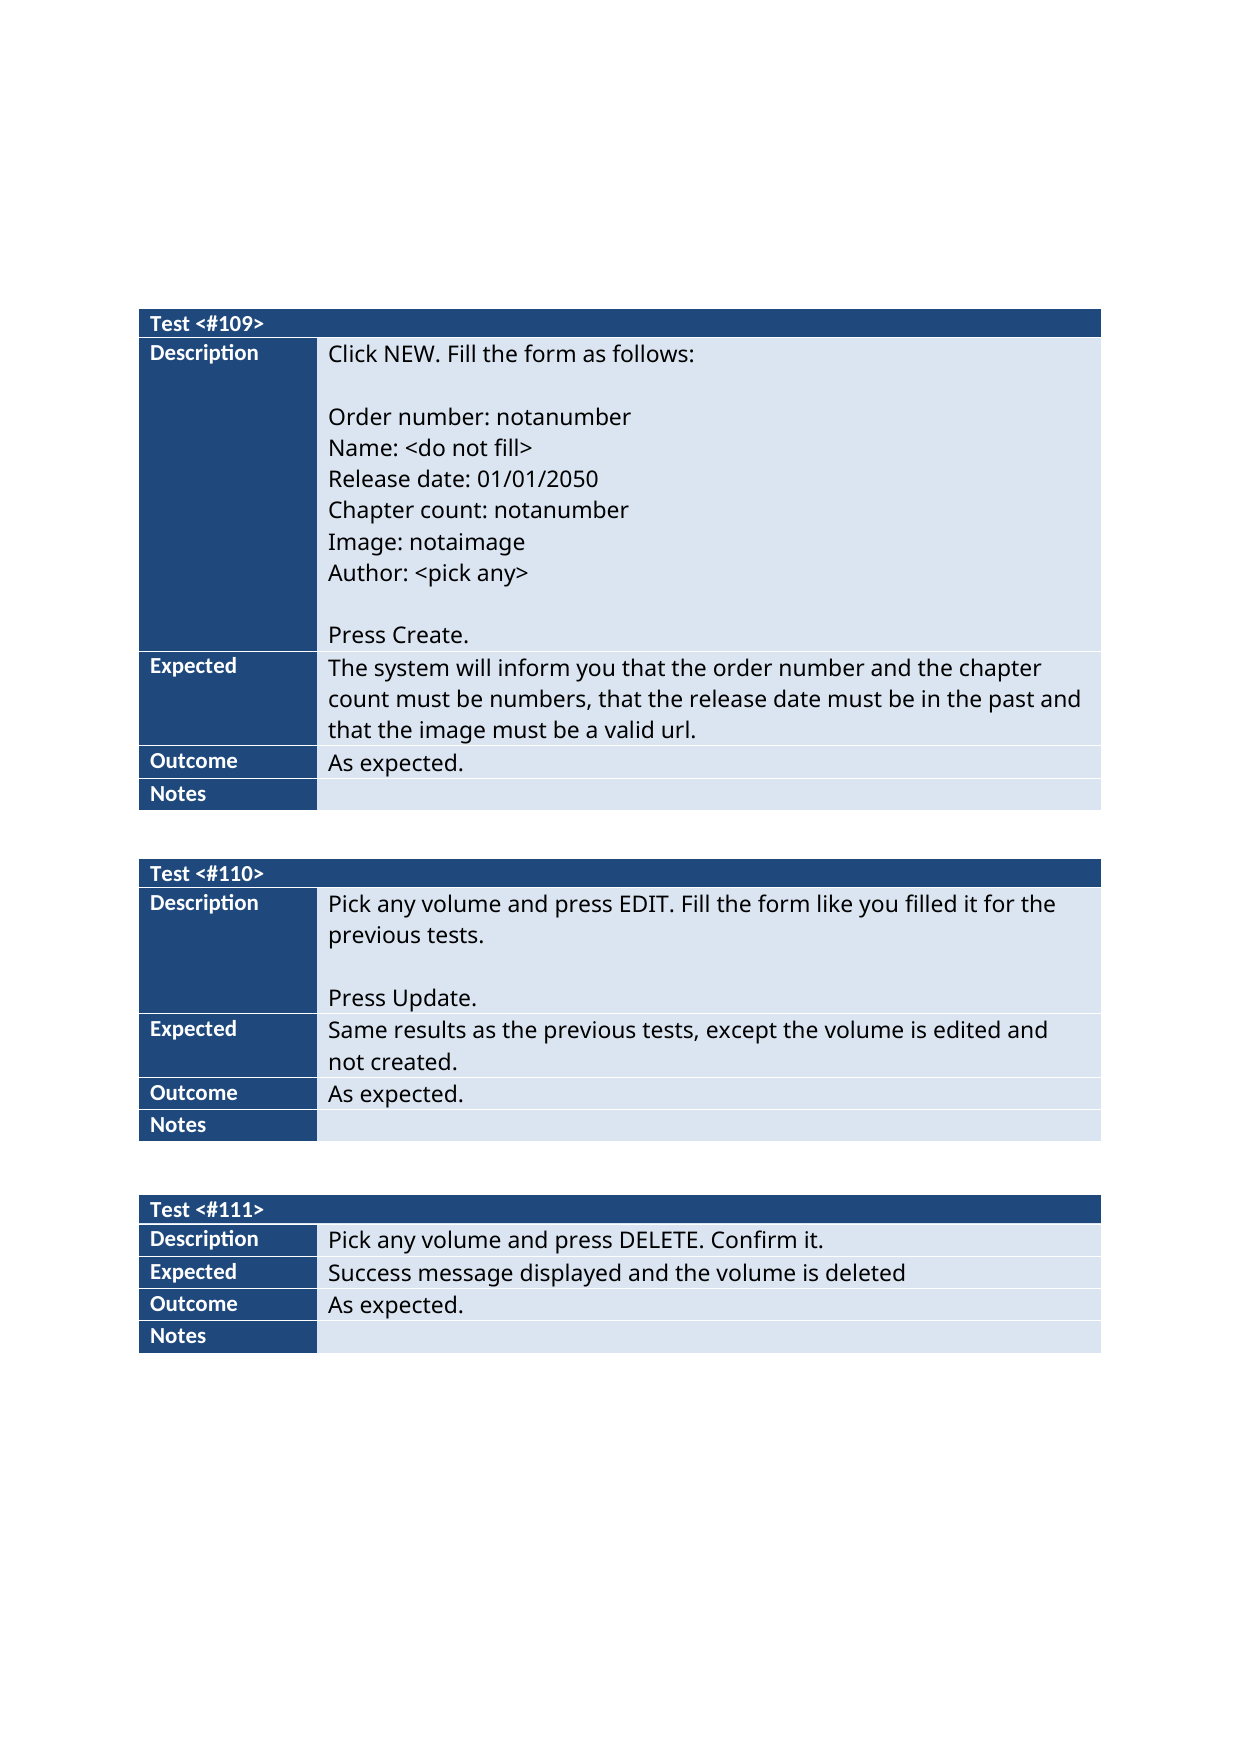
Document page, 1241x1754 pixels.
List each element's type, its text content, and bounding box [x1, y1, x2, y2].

table_cell Outcome [139, 1078, 317, 1109]
table_header Test <#111> [139, 1195, 1101, 1223]
table_cell Description [139, 1225, 317, 1256]
table_cell Success message displayed and the volume is deleted [317, 1257, 1101, 1288]
table_cell As expected. [317, 1078, 1101, 1109]
table_cell Pick any volume and press DELETE. Confirm it. [317, 1225, 1101, 1256]
table_cell Expected [139, 1014, 317, 1077]
table_cell Expected [139, 1257, 317, 1288]
table_header Test <#109> [139, 309, 1101, 337]
table_cell As expected. [317, 1289, 1101, 1320]
table_cell Notes [139, 1110, 317, 1141]
table_cell Click NEW. Fill the form as follows: Order number: notanumber Name: <do not fill> Release date: 01/01/2050 Chapter count: notanumber Image: notaimage Author: <pick any> Press Create. [317, 338, 1101, 651]
table_cell [317, 1110, 1101, 1141]
table_cell Expected [139, 652, 317, 745]
table_cell As expected. [317, 746, 1101, 778]
table_cell Description [139, 888, 317, 1013]
table_cell Pick any volume and press EDIT. Fill the form like you filled it for the previous tests. Press Update. [317, 888, 1101, 1013]
table_cell [317, 779, 1101, 810]
table_cell Notes [139, 1321, 317, 1353]
table_cell Outcome [139, 1289, 317, 1320]
table_header Test <#110> [139, 859, 1101, 887]
table_cell [317, 1321, 1101, 1353]
table_cell The system will inform you that the order number and the chapter count must be numbers, that the release date must be in the past and that the image must be a valid url. [317, 652, 1101, 745]
table_cell Notes [139, 779, 317, 810]
table_cell Same results as the previous tests, except the volume is edited and not created. [317, 1014, 1101, 1077]
table_cell Outcome [139, 746, 317, 778]
table_cell Description [139, 338, 317, 651]
